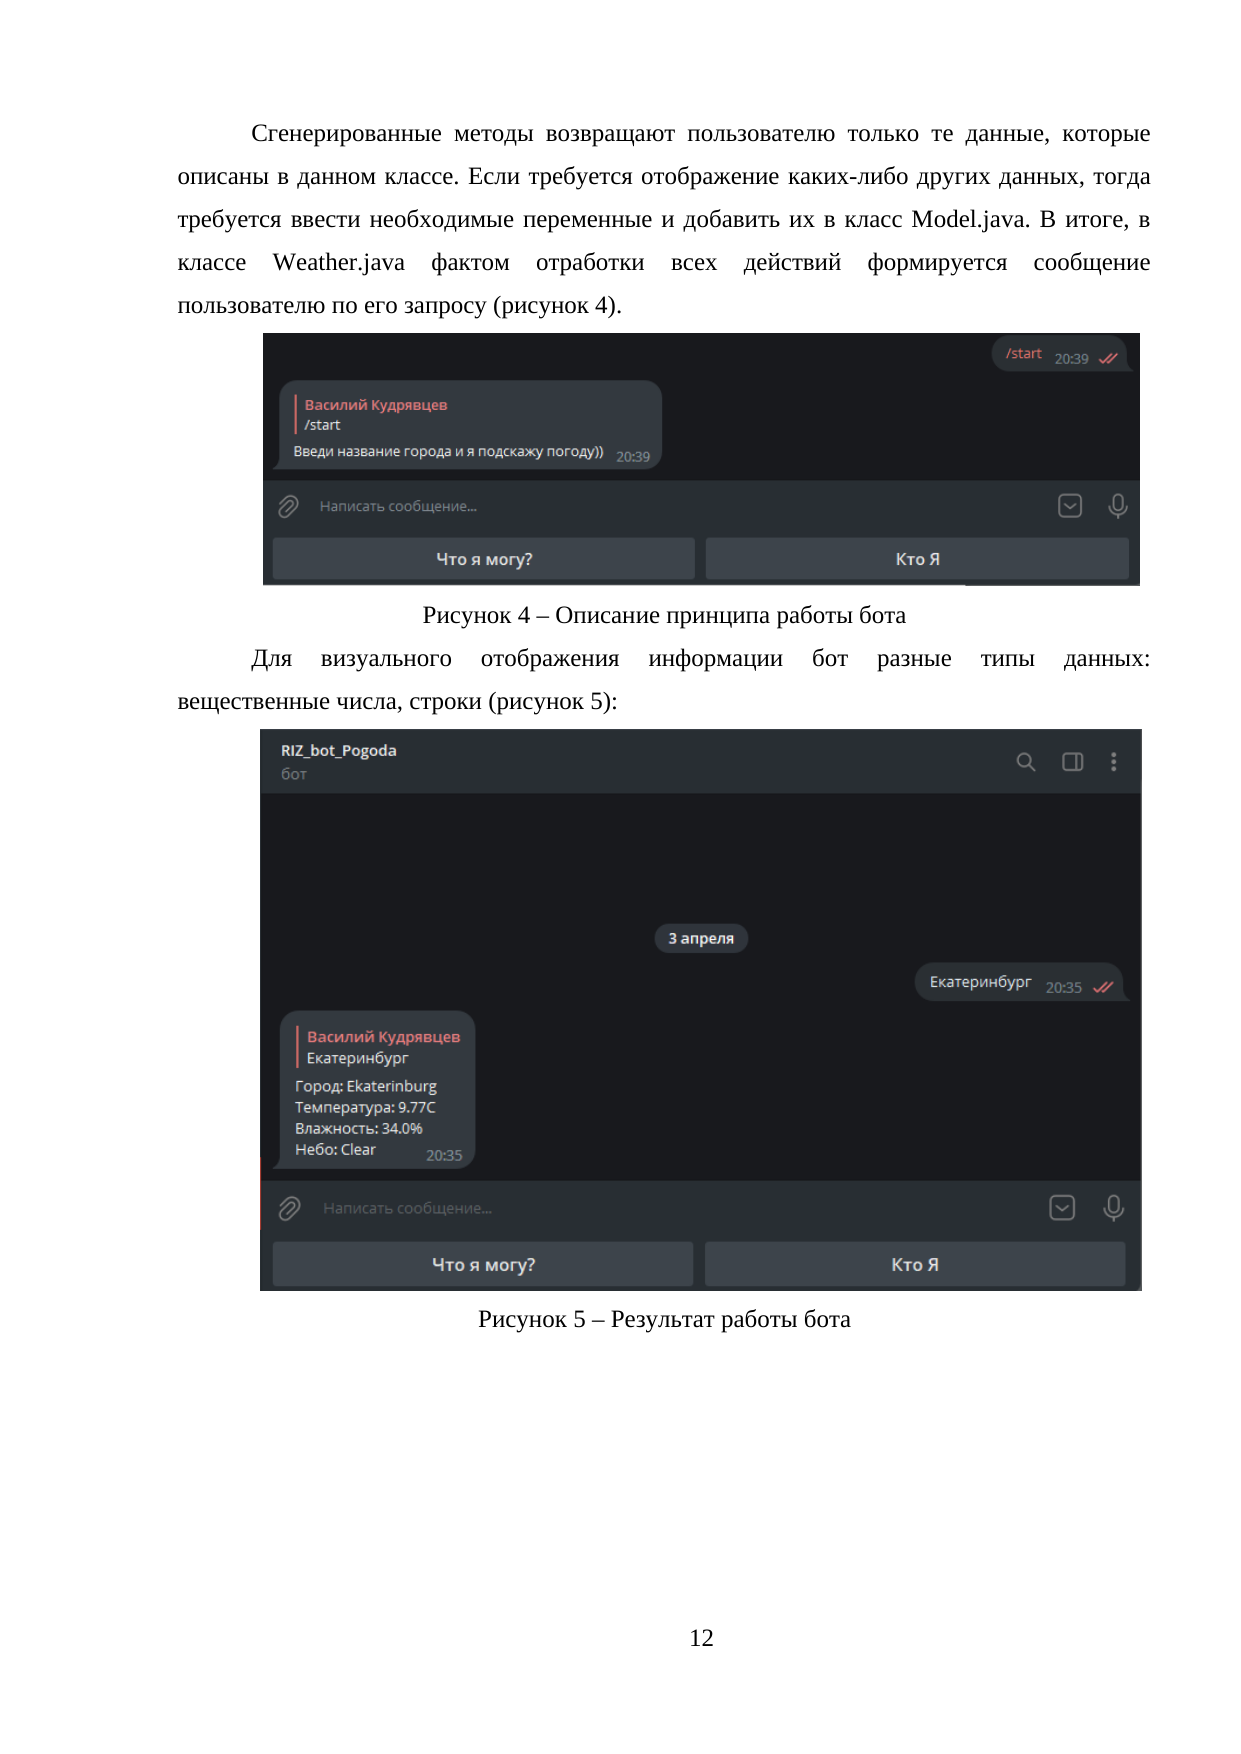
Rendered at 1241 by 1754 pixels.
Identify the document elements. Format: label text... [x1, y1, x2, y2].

text Сгенерированные методы возвращают пользователю только те данные, которые описаны в данном классе. Если требуется отображение каких-либо других данных, тогда требуется ввести необходимые переменные и добавить их в класс Model.java. В итоге, в классе Weather.java фактом отработки всех действий формируется сообщение пользователю по его запросу (рисунок 4). [177, 118, 1152, 319]
text Рисунок 5 – Результат работы бота [177, 1304, 1152, 1333]
text Рисунок 4 – Описание принципа работы бота [177, 600, 1152, 628]
picture [263, 333, 1140, 586]
text Для визуального отображения информации бот разные типы данных: вещественные числа, строки (рисунок 5): [177, 643, 1152, 715]
picture [260, 729, 1142, 1291]
